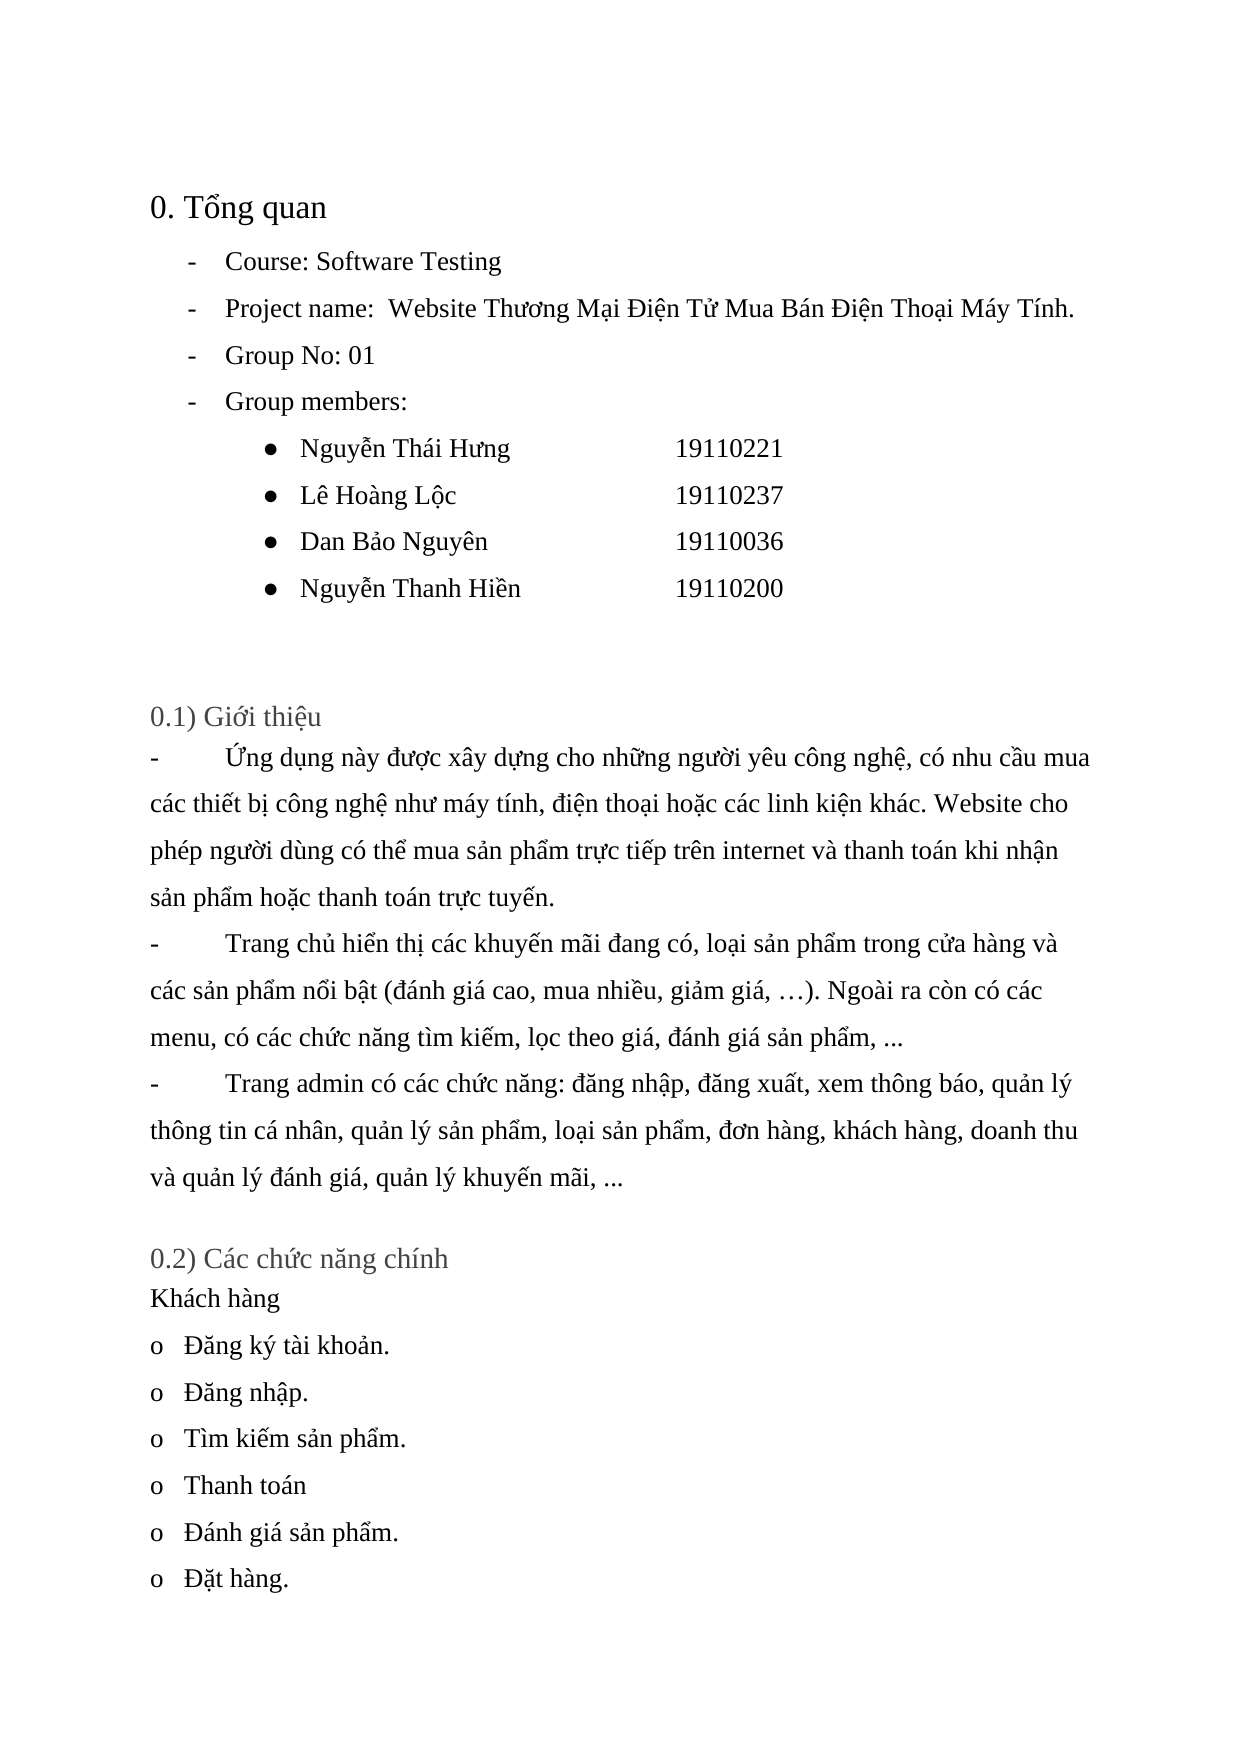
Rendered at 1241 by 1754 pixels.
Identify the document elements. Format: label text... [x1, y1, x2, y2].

text o Tìm kiếm sản phẩm. [150, 1423, 1090, 1454]
list Dan Bảo Nguyên 19110036 [262, 526, 1090, 557]
text Khách hàng [150, 1283, 1090, 1314]
text o Thanh toán [150, 1469, 1090, 1500]
text - Ứng dụng này được xây dựng cho những người yêu công nghệ, có nhu cầu mua các thiết bị công nghệ như máy tính, điện thoại hoặc các linh kiện khác. Website cho phép người dùng có thể mua sản phẩm trực tiếp trên internet và thanh toán khi nhận sản phẩm hoặc thanh toán trực tuyến. [150, 741, 1090, 912]
text o Đăng ký tài khoản. [150, 1329, 1090, 1360]
list Lê Hoàng Lộc 19110237 [262, 479, 1090, 510]
list Project name: Website Thương Mại Điện Tử Mua Bán Điện Thoại Máy Tính. [187, 292, 1090, 323]
subtitle 0.2) Các chức năng chính [150, 1241, 1090, 1274]
list Nguyễn Thanh Hiền 19110200 [262, 572, 1090, 603]
text - Trang chủ hiển thị các khuyến mãi đang có, loại sản phẩm trong cửa hàng và các sản phẩm nổi bật (đánh giá cao, mua nhiều, giảm giá, …). Ngoài ra còn có các menu, có các chức năng tìm kiếm, lọc theo giá, đánh giá sản phẩm, ... [150, 927, 1090, 1052]
subtitle 0.1) Giới thiệu [150, 699, 1090, 732]
subtitle 0. Tổng quan [150, 187, 1090, 226]
list Group members: [187, 386, 1090, 417]
list Course: Software Testing [187, 246, 1090, 277]
text o Đặt hàng. [150, 1563, 1090, 1594]
text o Đánh giá sản phẩm. [150, 1516, 1090, 1547]
list Group No: 01 [187, 339, 1090, 370]
text o Đăng nhập. [150, 1376, 1090, 1407]
text - Trang admin có các chức năng: đăng nhập, đăng xuất, xem thông báo, quản lý thông tin cá nhân, quản lý sản phẩm, loại sản phẩm, đơn hàng, khách hàng, doanh thu và quản lý đánh giá, quản lý khuyến mãi, ... [150, 1067, 1090, 1192]
list Nguyễn Thái Hưng 19110221 [262, 432, 1090, 463]
